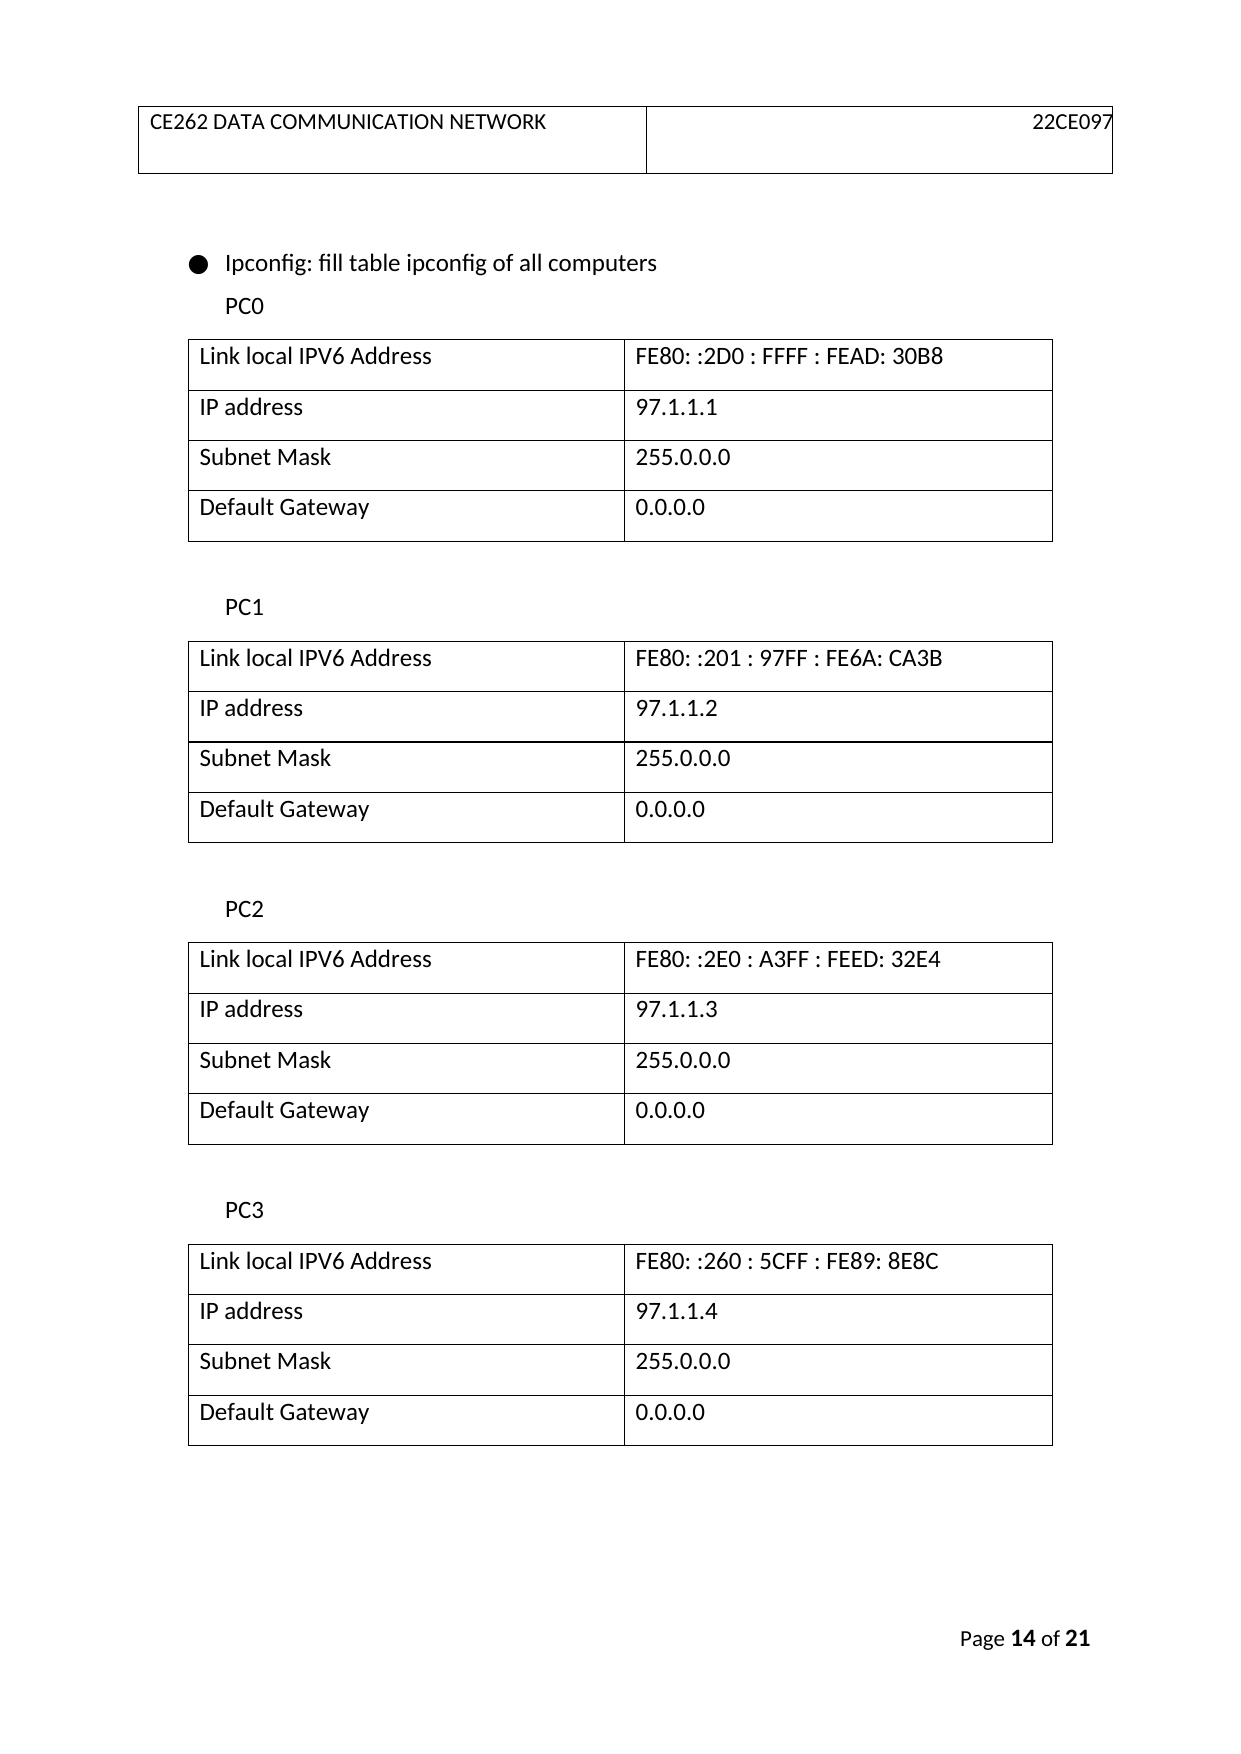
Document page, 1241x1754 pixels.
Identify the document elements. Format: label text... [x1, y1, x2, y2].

table_cell Default Gateway [189, 1396, 624, 1445]
table_cell Subnet Mask [189, 743, 624, 792]
table_cell Subnet Mask [189, 441, 624, 490]
table_header Link local IPV6 Address [189, 1245, 624, 1294]
table_cell 97.1.1.4 [625, 1295, 1052, 1344]
text PC3 [225, 1194, 1090, 1225]
table_cell 0.0.0.0 [625, 491, 1052, 541]
table_cell Default Gateway [189, 793, 624, 842]
text PC1 [225, 591, 1090, 622]
table_cell 255.0.0.0 [625, 743, 1052, 792]
table_cell 0.0.0.0 [625, 1094, 1052, 1143]
table_cell 97.1.1.1 [625, 391, 1052, 440]
list Ipconfig: fill table ipconfig of all computers [187, 234, 1090, 286]
table_cell 97.1.1.2 [625, 692, 1052, 741]
table_cell Subnet Mask [189, 1044, 624, 1093]
table_header FE80: :201 : 97FF : FE6A: CA3B [625, 642, 1052, 691]
table_cell IP address [189, 692, 624, 741]
table_cell IP address [189, 391, 624, 440]
table_cell 255.0.0.0 [625, 1345, 1052, 1395]
table_cell 0.0.0.0 [625, 793, 1052, 842]
table_cell 0.0.0.0 [625, 1396, 1052, 1445]
table_cell 255.0.0.0 [625, 1044, 1052, 1093]
table_cell IP address [189, 1295, 624, 1344]
table_cell 97.1.1.3 [625, 994, 1052, 1043]
table_header FE80: :2D0 : FFFF : FEAD: 30B8 [625, 340, 1052, 390]
table_cell Default Gateway [189, 491, 624, 541]
table_cell Default Gateway [189, 1094, 624, 1143]
table_header Link local IPV6 Address [189, 943, 624, 993]
table_header Link local IPV6 Address [189, 340, 624, 390]
table_cell 255.0.0.0 [625, 441, 1052, 490]
table_header FE80: :260 : 5CFF : FE89: 8E8C [625, 1245, 1052, 1294]
table_cell Subnet Mask [189, 1345, 624, 1395]
table_header Link local IPV6 Address [189, 642, 624, 691]
table_cell IP address [189, 994, 624, 1043]
text PC0 [225, 290, 1090, 320]
text PC2 [225, 893, 1090, 923]
table_header FE80: :2E0 : A3FF : FEED: 32E4 [625, 943, 1052, 993]
